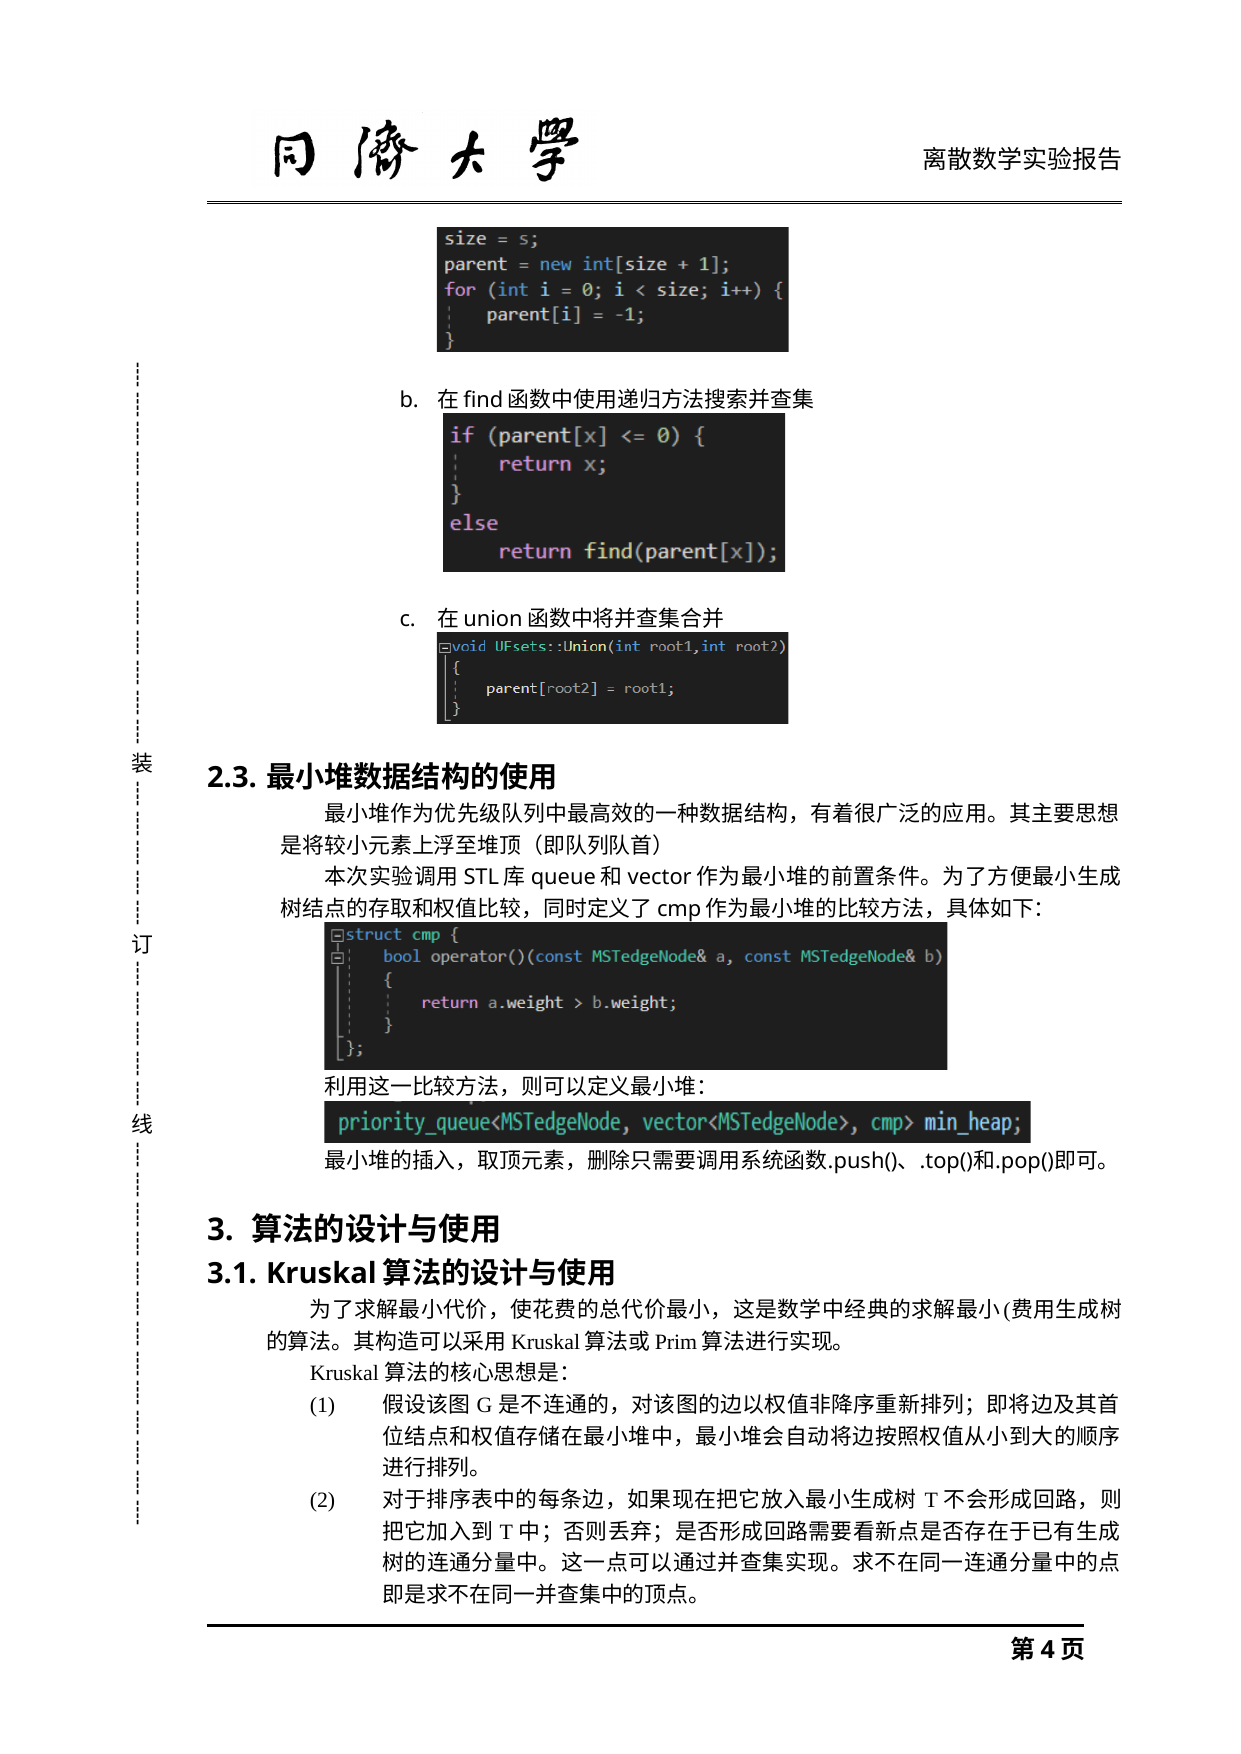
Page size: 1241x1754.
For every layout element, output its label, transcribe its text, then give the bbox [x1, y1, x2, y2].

list 为了求解最小代价，使花费的总代价最小，这是数学中经典的求解最小(费用生成树的算法。其构造可以采用Kruskal算法或Prim算法进行实现。 [266, 1292, 1122, 1355]
list 利用这一比较方法，则可以定义最小堆： [281, 1069, 1122, 1101]
list 最小堆数据结构的使用 [207, 753, 1122, 796]
list 最小堆作为优先级队列中最高效的一种数据结构，有着很广泛的应用。其主要思想是将较小元素上浮至堆顶（即队列队首） [281, 796, 1122, 859]
picture [436, 227, 789, 352]
picture [324, 922, 948, 1070]
picture [324, 1101, 1031, 1143]
list 本次实验调用STL库queue和vector作为最小堆的前置条件。为了方便最小生成树结点的存取和权值比较，同时定义了cmp作为最小堆的比较方法，具体如下： [281, 859, 1122, 923]
list 最小堆的插入，取顶元素，删除只需要调用系统函数.push()、.top()和.pop()即可。 [281, 1143, 1122, 1174]
picture [436, 632, 789, 724]
picture [443, 413, 786, 572]
list 算法的设计与使用 [207, 1204, 1122, 1250]
list Kruskal 算法的核心思想是： [266, 1355, 1122, 1387]
list 在find函数中使用递归方法搜索并查集 [399, 382, 1122, 413]
picture [251, 109, 598, 188]
list Kruskal算法的设计与使用 [207, 1250, 1122, 1292]
list 假设该图 G 是不连通的，对该图的边以权值非降序重新排列；即将边及其首位结点和权值存储在最小堆中，最小堆会自动将边按照权值从小到大的顺序进行排列。 [309, 1387, 1122, 1482]
list 在union函数中将并查集合并 [399, 601, 1122, 633]
list 对于排序表中的每条边，如果现在把它放入最小生成树 T 不会形成回路，则把它加入到 T 中；否则丢弃；是否形成回路需要看新点是否存在于已有生成树的连通分量中。这一点可以通过并查集实现。求不在同一连通分量中的点即是求不在同一并查集中的顶点。 [309, 1482, 1122, 1609]
